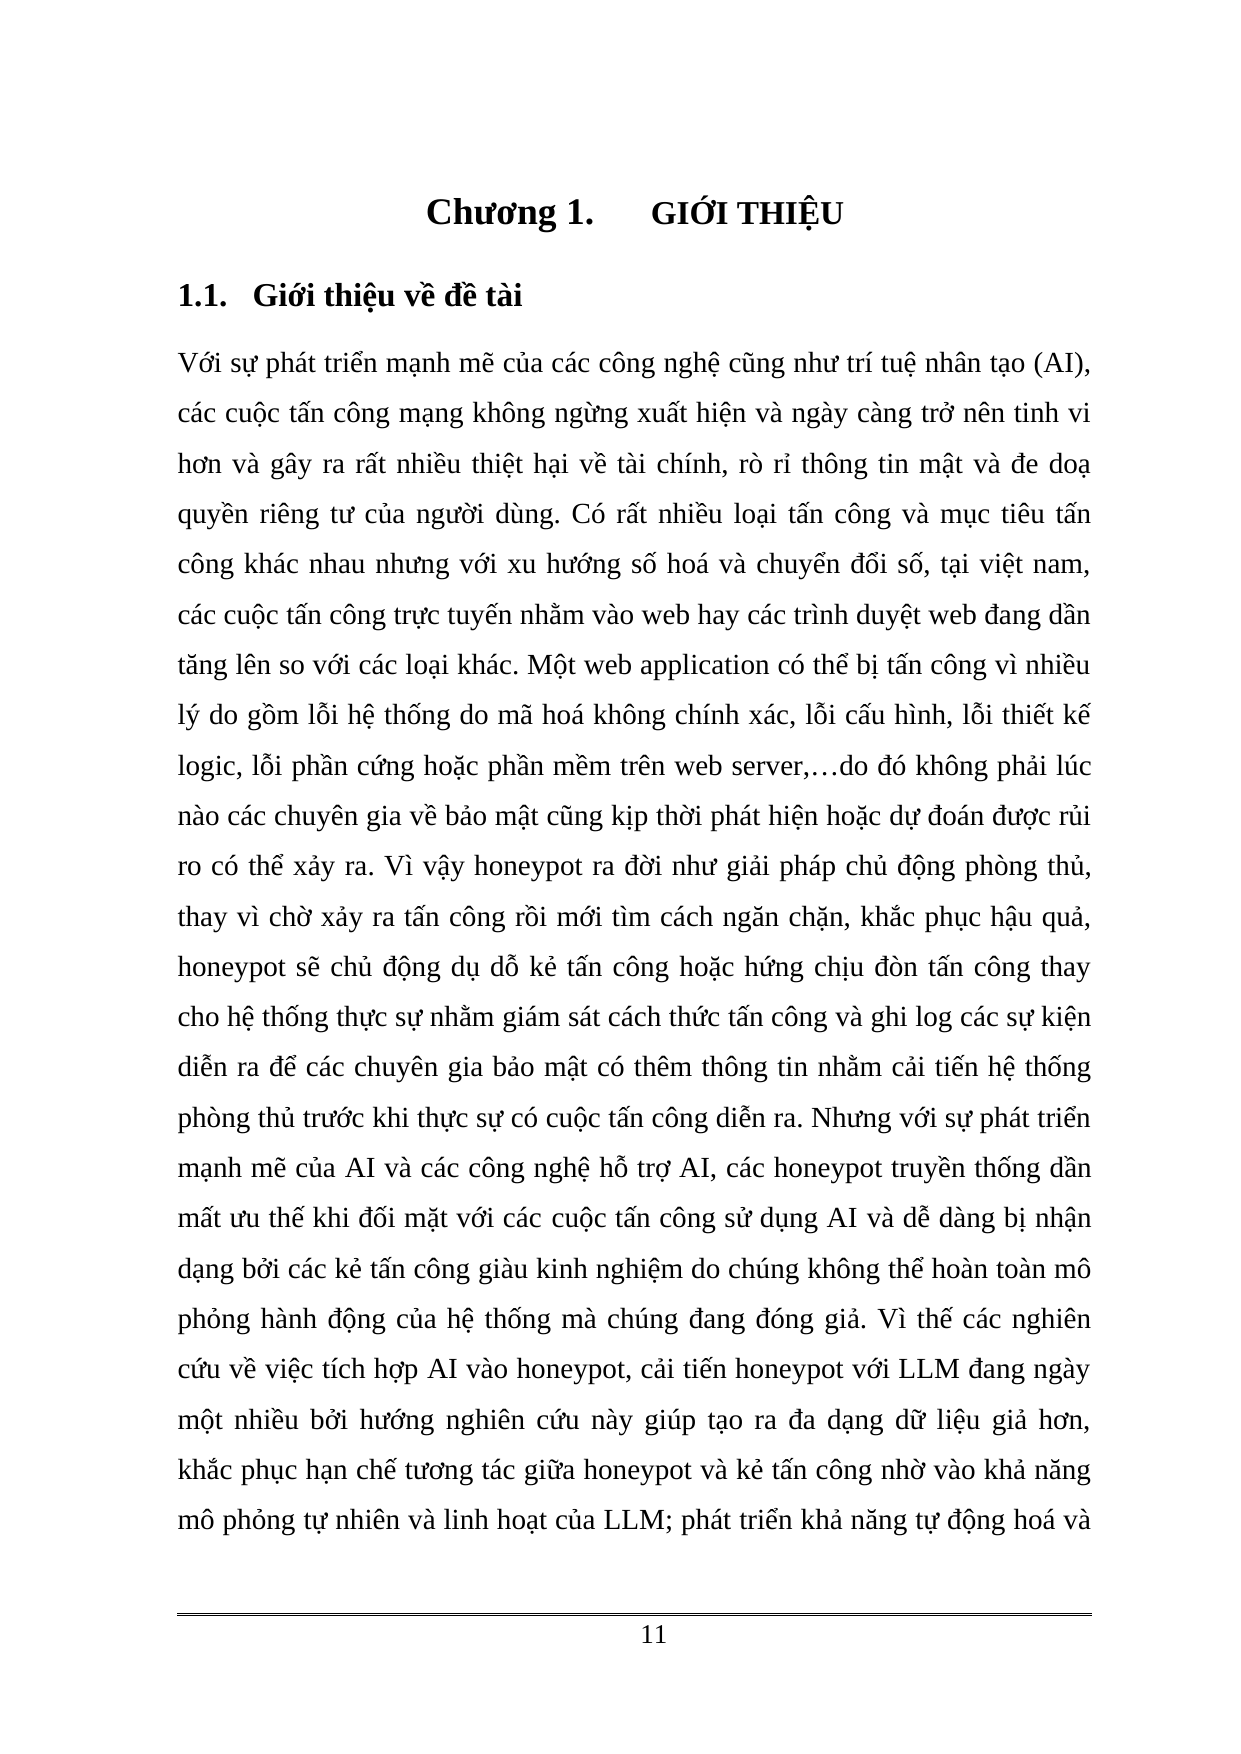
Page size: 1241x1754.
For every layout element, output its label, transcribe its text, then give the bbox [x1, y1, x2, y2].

subtitle Giới thiệu về đề tài [177, 275, 1092, 313]
subtitle GIỚI THIỆU [177, 190, 1092, 233]
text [177, 345, 1092, 1536]
